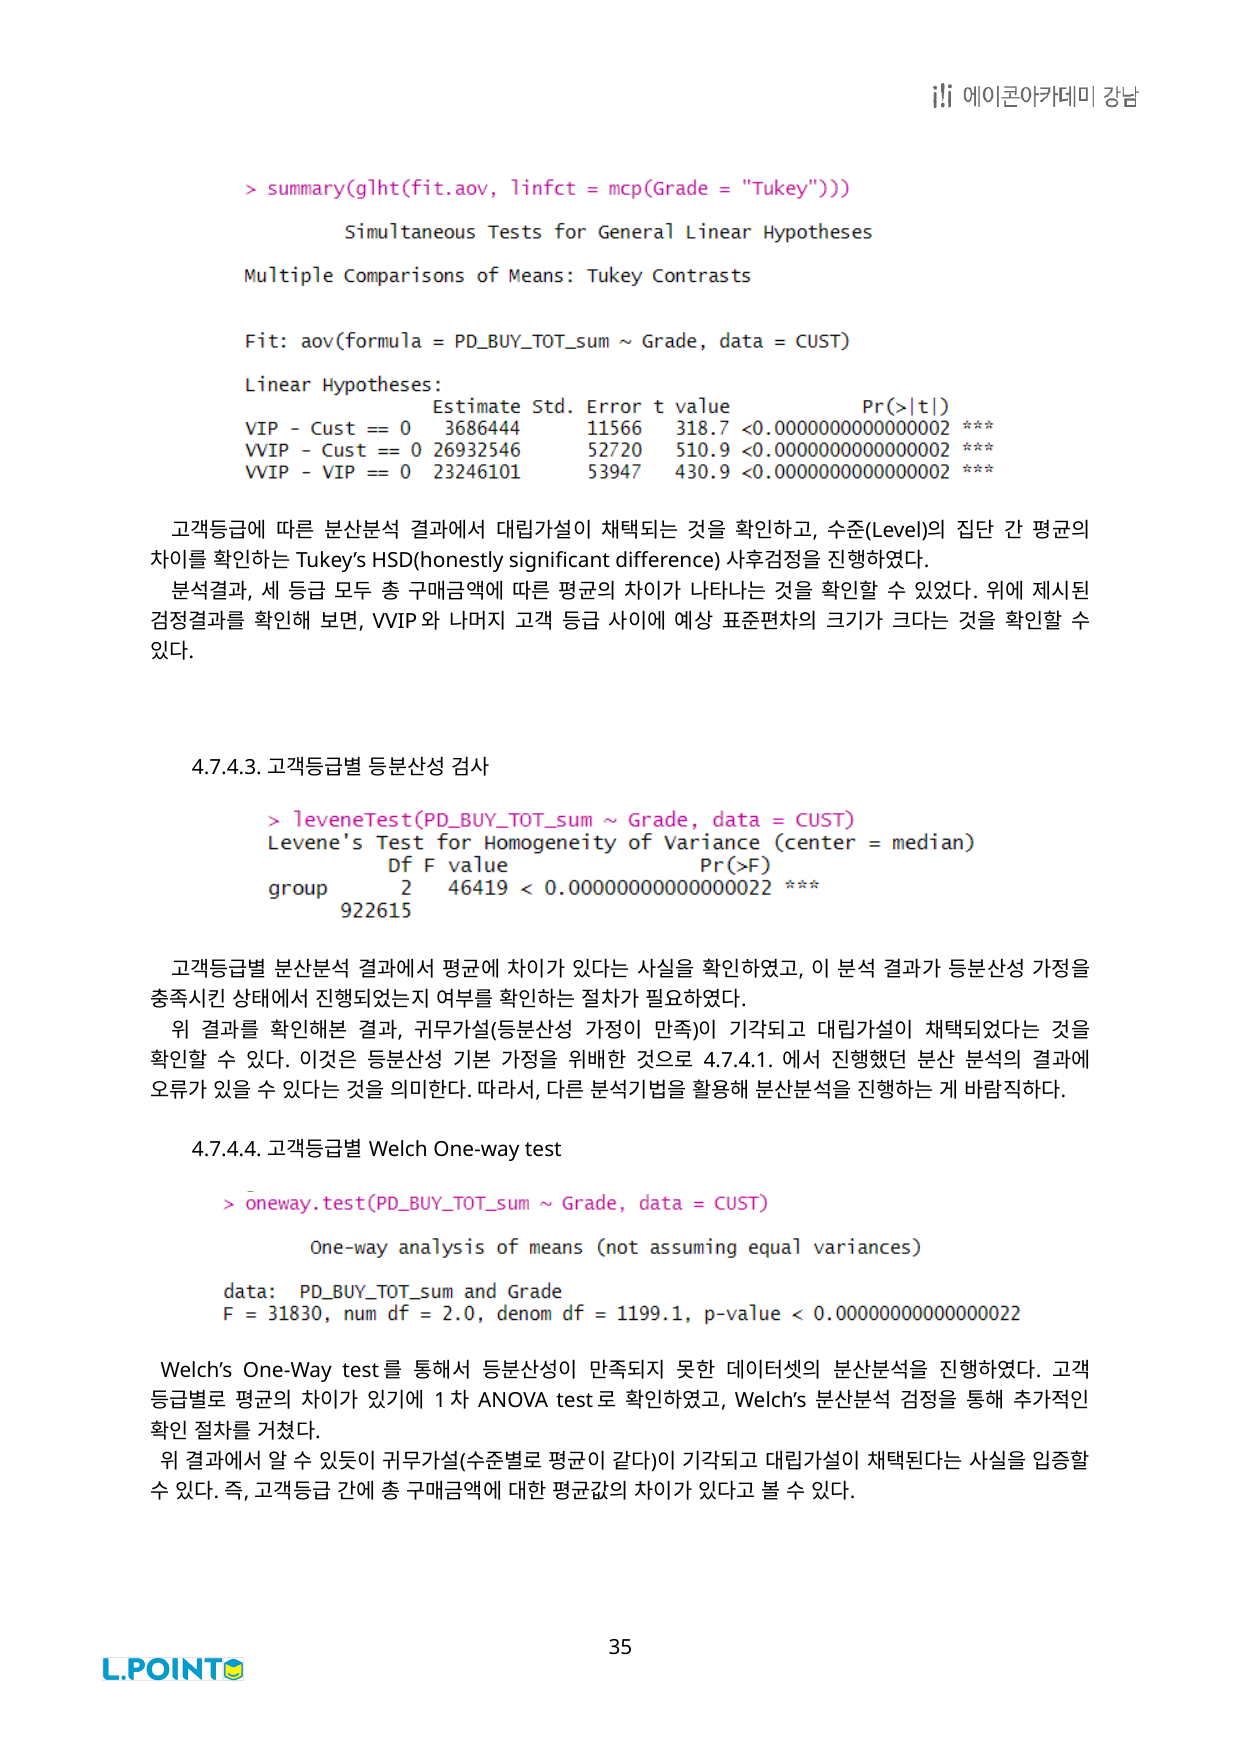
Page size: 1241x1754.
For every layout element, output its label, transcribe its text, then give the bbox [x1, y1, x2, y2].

text 고객등급별 분산분석 결과에서 평균에 차이가 있다는 사실을 확인하였고, 이 분석 결과가 등분산성 가정을 충족시킨 상태에서 진행되었는지 여부를 확인하는 절차가 필요하였다. [150, 952, 1090, 1013]
picture [102, 1657, 155, 1681]
text 위 결과를 확인해본 결과, 귀무가설(등분산성 가정이 만족)이 기각되고 대립가설이 채택되었다는 것을 확인할 수 있다. 이것은 등분산성 기본 가정을 위배한 것으로 4.7.4.1. 에서 진행했던 분산 분석의 결과에 오류가 있을 수 있다는 것을 의미한다. 따라서, 다른 분석기법을 활용해 분산분석을 진행하는 게 바람직하다. [150, 1013, 1090, 1104]
text 분석결과, 세 등급 모두 총 구매금액에 따른 평균의 차이가 나타나는 것을 확인할 수 있었다. 위에 제시된 검정결과를 확인해 보면, VVIP와 나머지 고객 등급 사이에 예상 표준편차의 크기가 크다는 것을 확인할 수 있다. [150, 574, 1090, 665]
text 위 결과에서 알 수 있듯이 귀무가설(수준별로 평균이 같다)이 기각되고 대립가설이 채택된다는 사실을 입증할 수 있다. 즉, 고객등급 간에 총 구매금액에 대한 평균값의 차이가 있다고 볼 수 있다. [150, 1444, 1090, 1505]
text 고객등급에 따른 분산분석 결과에서 대립가설이 채택되는 것을 확인하고, 수준(Level)의 집단 간 평균의 차이를 확인하는 Tukey’s HSD(honestly significant difference) 사후검정을 진행하였다. [150, 513, 1090, 574]
text 4.7.4.4. 고객등급별 Welch One-way test [192, 1132, 1090, 1163]
text 4.7.4.3. 고객등급별 등분산성 검사 [192, 750, 1090, 781]
picture [238, 177, 1002, 485]
picture [153, 1663, 163, 1675]
picture [161, 1657, 244, 1681]
picture [260, 808, 980, 924]
picture [216, 1191, 1024, 1325]
text Welch’s One-Way test를 통해서 등분산성이 만족되지 못한 데이터셋의 분산분석을 진행하였다. 고객 등급별로 평균의 차이가 있기에 1차 ANOVA test로 확인하였고, Welch’s 분산분석 검정을 통해 추가적인 확인 절차를 거쳤다. [150, 1353, 1090, 1444]
